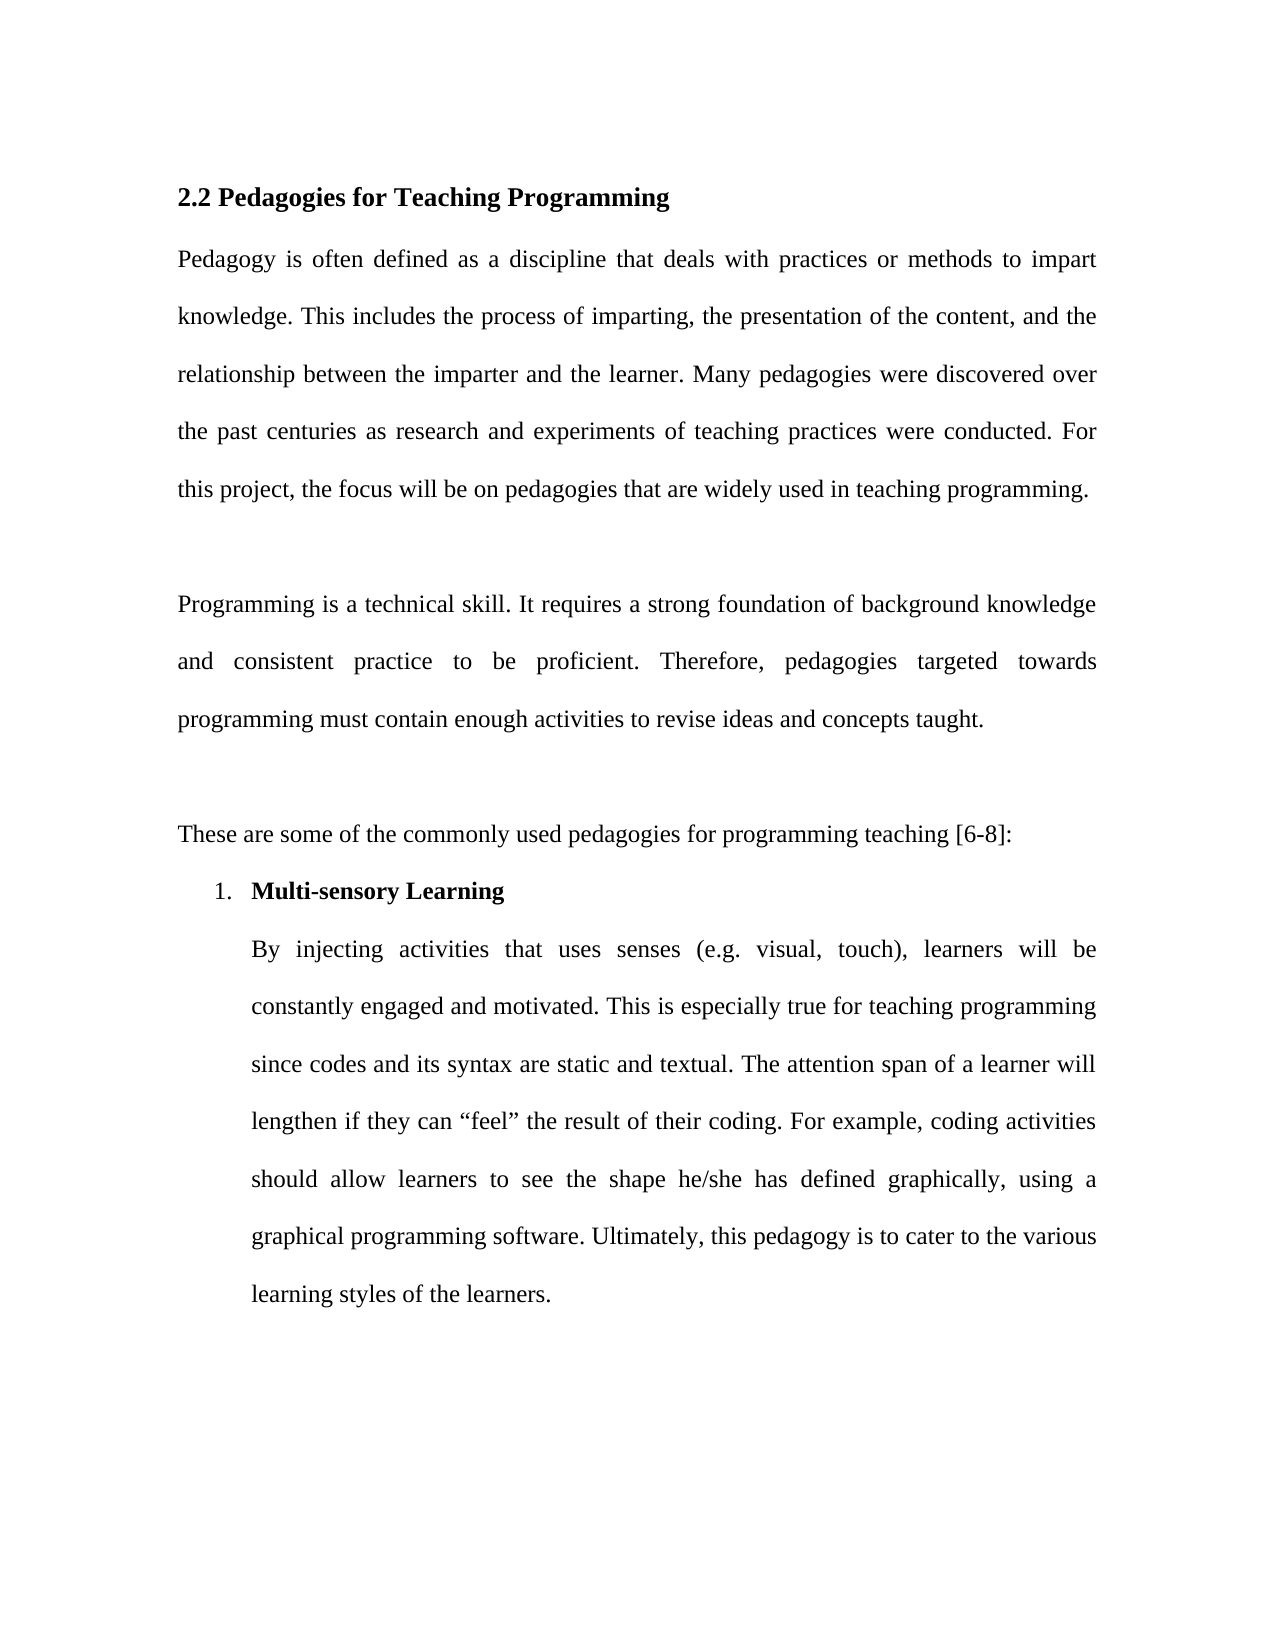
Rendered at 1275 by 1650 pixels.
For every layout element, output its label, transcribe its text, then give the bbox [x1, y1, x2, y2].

list Multi-sensory Learning [213, 876, 1098, 905]
text These are some of the commonly used pedagogies for programming teaching [6-8]: [177, 819, 1098, 847]
text Pedagogy is often defined as a discipline that deals with practices or methods to impart knowledge. This includes the process of imparting, the presentation of the content, and the relationship between the imparter and the learner. Many pedagogies were discovered over the past centuries as research and experiments of teaching practices were conducted. For this project, the focus will be on pedagogies that are widely used in teaching programming. [177, 244, 1098, 502]
text Programming is a technical skill. It requires a strong foundation of background knowledge and consistent practice to be proficient. Therefore, pedagogies targeted towards programming must contain enough activities to revise ideas and concepts taught. [177, 589, 1098, 732]
subtitle 2.2 Pedagogies for Teaching Programming [177, 181, 1098, 212]
list By injecting activities that uses senses (e.g. visual, touch), learners will be constantly engaged and motivated. This is especially true for teaching programming since codes and its syntax are static and textual. The attention span of a learner will lengthen if they can “feel” the result of their coding. For example, coding activities should allow learners to see the shape he/she has defined graphically, using a graphical programming software. Ultimately, this pedagogy is to cater to the various learning styles of the learners. [251, 934, 1098, 1307]
